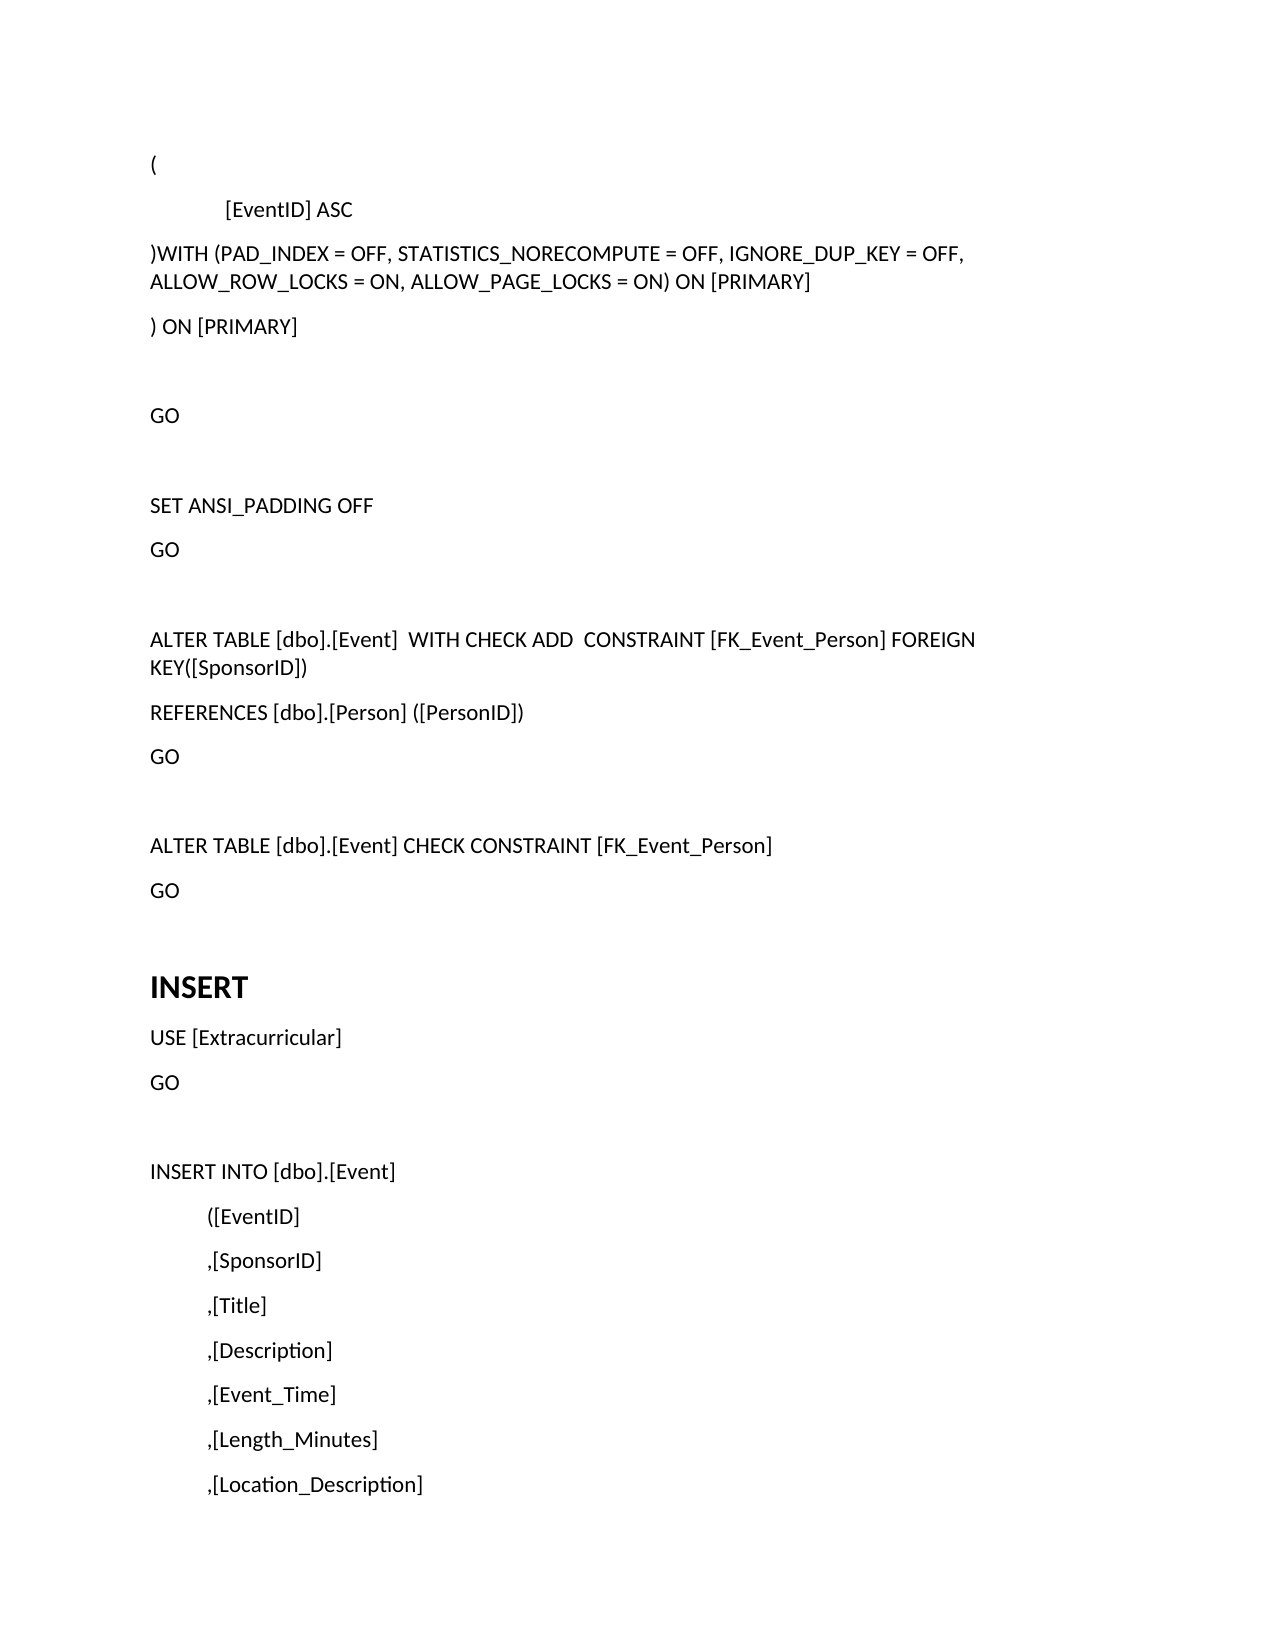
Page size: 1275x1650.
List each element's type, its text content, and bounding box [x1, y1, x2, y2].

text INSERT INTO [dbo].[Event] [150, 1157, 1125, 1185]
text ALTER TABLE [dbo].[Event] CHECK CONSTRAINT [FK_Event_Person] [150, 832, 1125, 860]
text )WITH (PAD_INDEX = OFF, STATISTICS_NORECOMPUTE = OFF, IGNORE_DUP_KEY = OFF, ALLOW_ROW_LOCKS = ON, ALLOW_PAGE_LOCKS = ON) ON [PRIMARY] [150, 239, 1125, 295]
text ,[SponsorID] [150, 1247, 1125, 1274]
text ALTER TABLE [dbo].[Event] WITH CHECK ADD CONSTRAINT [FK_Event_Person] FOREIGN KEY([SponsorID]) [150, 625, 1125, 681]
text INSERT [150, 966, 1125, 1006]
text GO [150, 401, 1125, 429]
text ,[Title] [150, 1291, 1125, 1319]
text GO [150, 536, 1125, 563]
text ( [150, 150, 1125, 178]
text SET ANSI_PADDING OFF [150, 491, 1125, 519]
text ,[Description] [150, 1336, 1125, 1364]
text [EventID] ASC [150, 195, 1125, 223]
text USE [Extracurricular] [150, 1023, 1125, 1051]
text ,[Length_Minutes] [150, 1425, 1125, 1453]
text ,[Event_Time] [150, 1381, 1125, 1409]
text ([EventID] [150, 1202, 1125, 1230]
text ) ON [PRIMARY] [150, 312, 1125, 340]
text GO [150, 876, 1125, 904]
text GO [150, 742, 1125, 770]
text GO [150, 1068, 1125, 1096]
text REFERENCES [dbo].[Person] ([PersonID]) [150, 698, 1125, 726]
text ,[Location_Description] [150, 1470, 1125, 1498]
